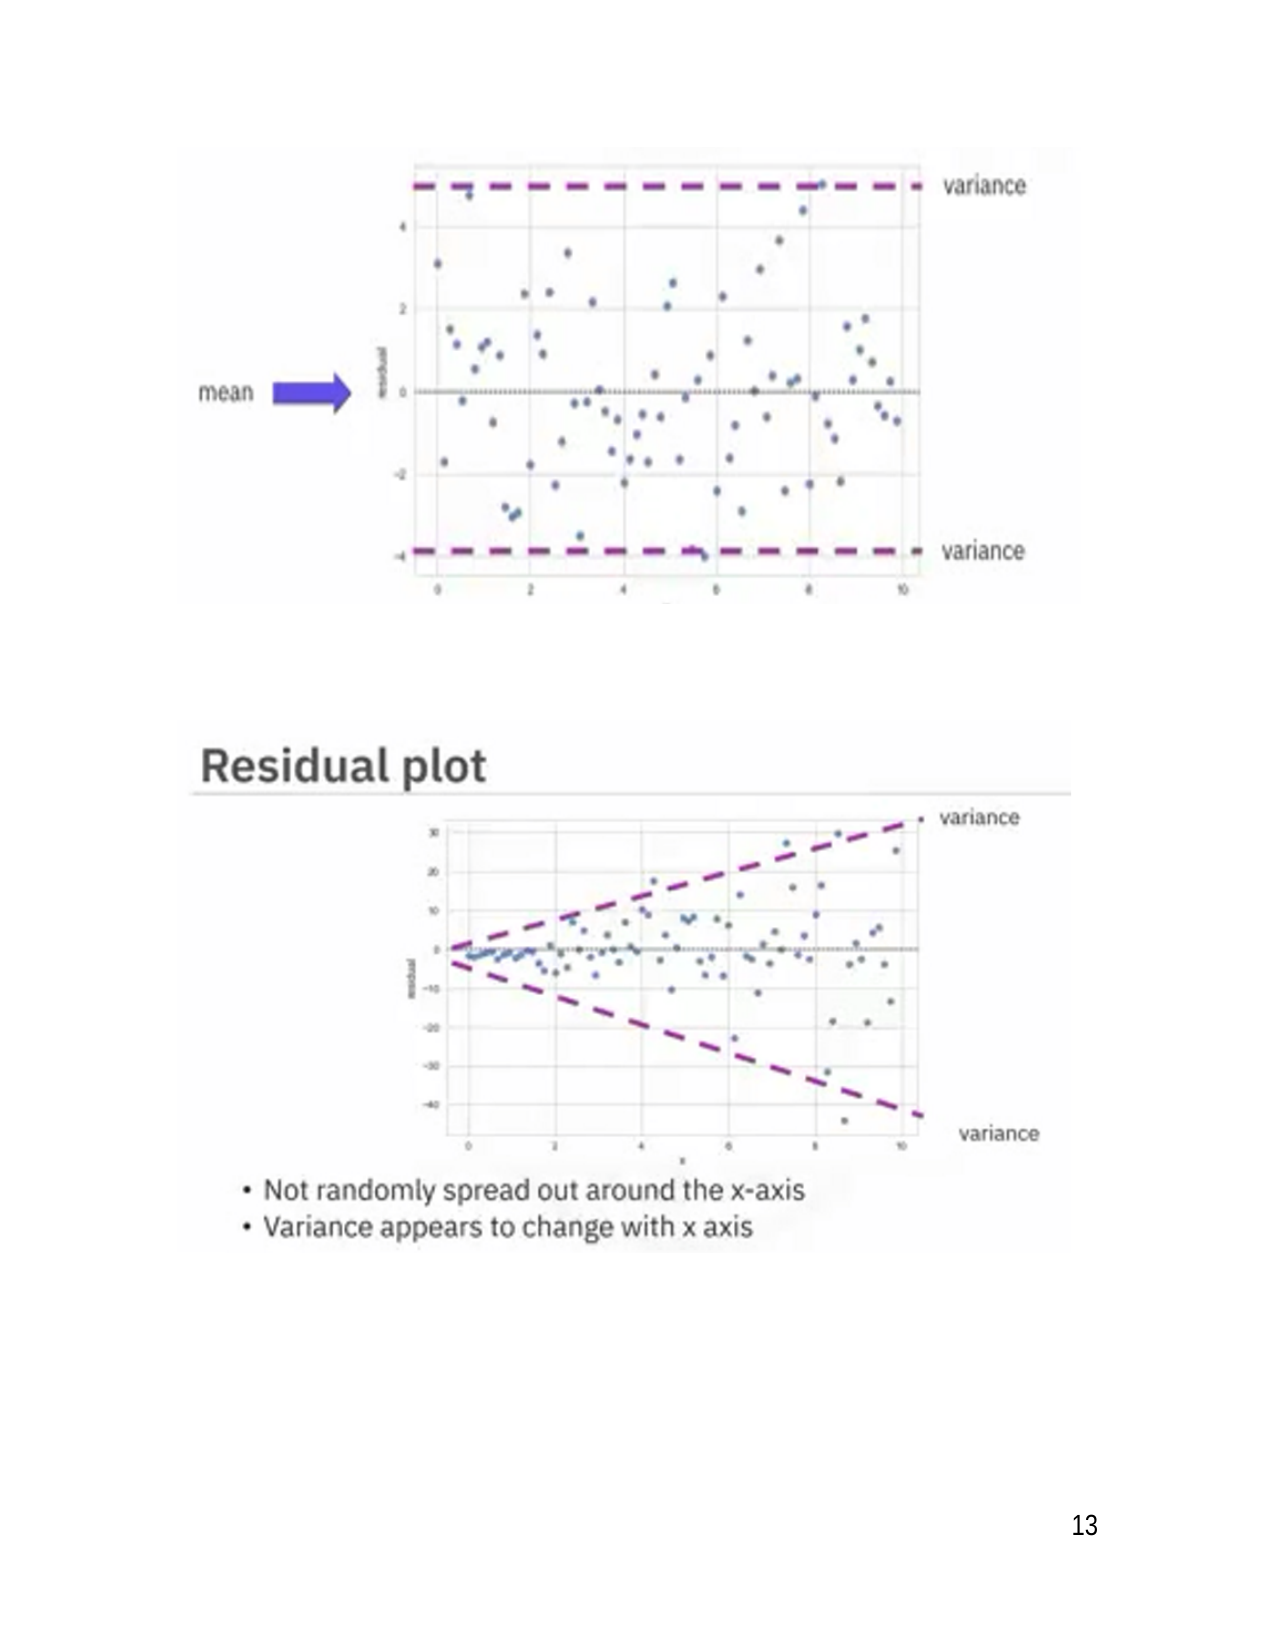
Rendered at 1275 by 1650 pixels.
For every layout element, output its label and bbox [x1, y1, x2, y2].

picture [177, 720, 1072, 1253]
picture [177, 147, 1082, 604]
